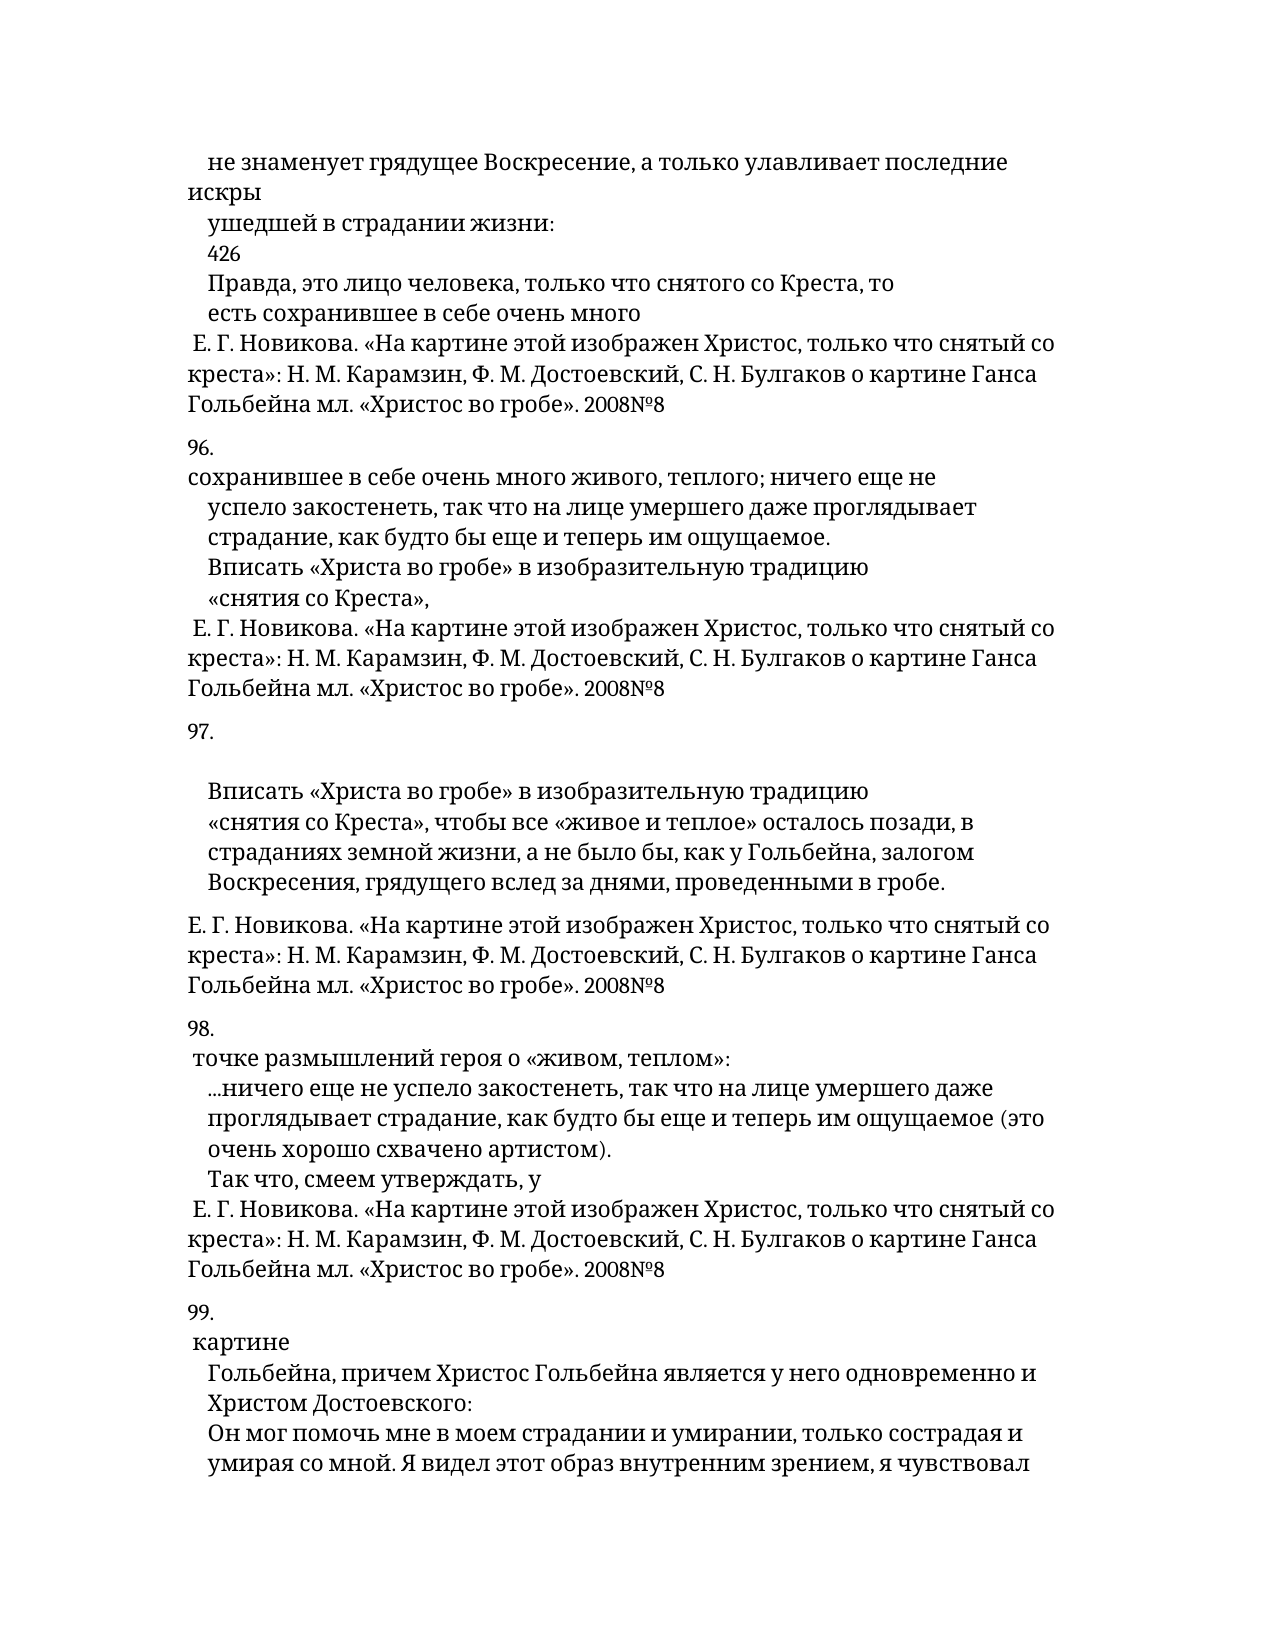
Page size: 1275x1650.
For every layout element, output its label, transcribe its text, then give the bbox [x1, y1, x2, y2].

text 98. точке размышлений героя о «живом, теплом»: ...ничего еще не успело закостенеть, так что на лице умершего даже проглядывает страдание, как будто бы еще и теперь им ощущаемое (это очень хорошо схвачено артистом). Так что, смеем утверждать, у Е. Г. Новикова. «На картине этой изображен Христос, только что снятый со креста»: Н. М. Карамзин, Ф. М. Достоевский, С. Н. Булгаков о картине Ганса Гольбейна мл. «Христос во гробе». 2008№8 [187, 1016, 1087, 1284]
text 96. сохранившее в себе очень много живого, теплого; ничего еще не успело закостенеть, так что на лице умершего даже проглядывает страдание, как будто бы еще и теперь им ощущаемое. Вписать «Христа во гробе» в изобразительную традицию «снятия со Креста», Е. Г. Новикова. «На картине этой изображен Христос, только что снятый со креста»: Н. М. Карамзин, Ф. М. Достоевский, С. Н. Булгаков о картине Ганса Гольбейна мл. «Христос во гробе». 2008№8 [187, 434, 1087, 702]
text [187, 1300, 1087, 1477]
text 97. Вписать «Христа во гробе» в изобразительную традицию «снятия со Креста», чтобы все «живое и теплое» осталось позади, в страданиях земной жизни, а не было бы, как у Гольбейна, залогом Воскресения, грядущего вслед за днями, проведенными в гробе. [187, 719, 1087, 896]
text Е. Г. Новикова. «На картине этой изображен Христос, только что снятый со креста»: Н. М. Карамзин, Ф. М. Достоевский, С. Н. Булгаков о картине Ганса Гольбейна мл. «Христос во гробе». 2008№8 [187, 912, 1087, 999]
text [187, 150, 1087, 418]
